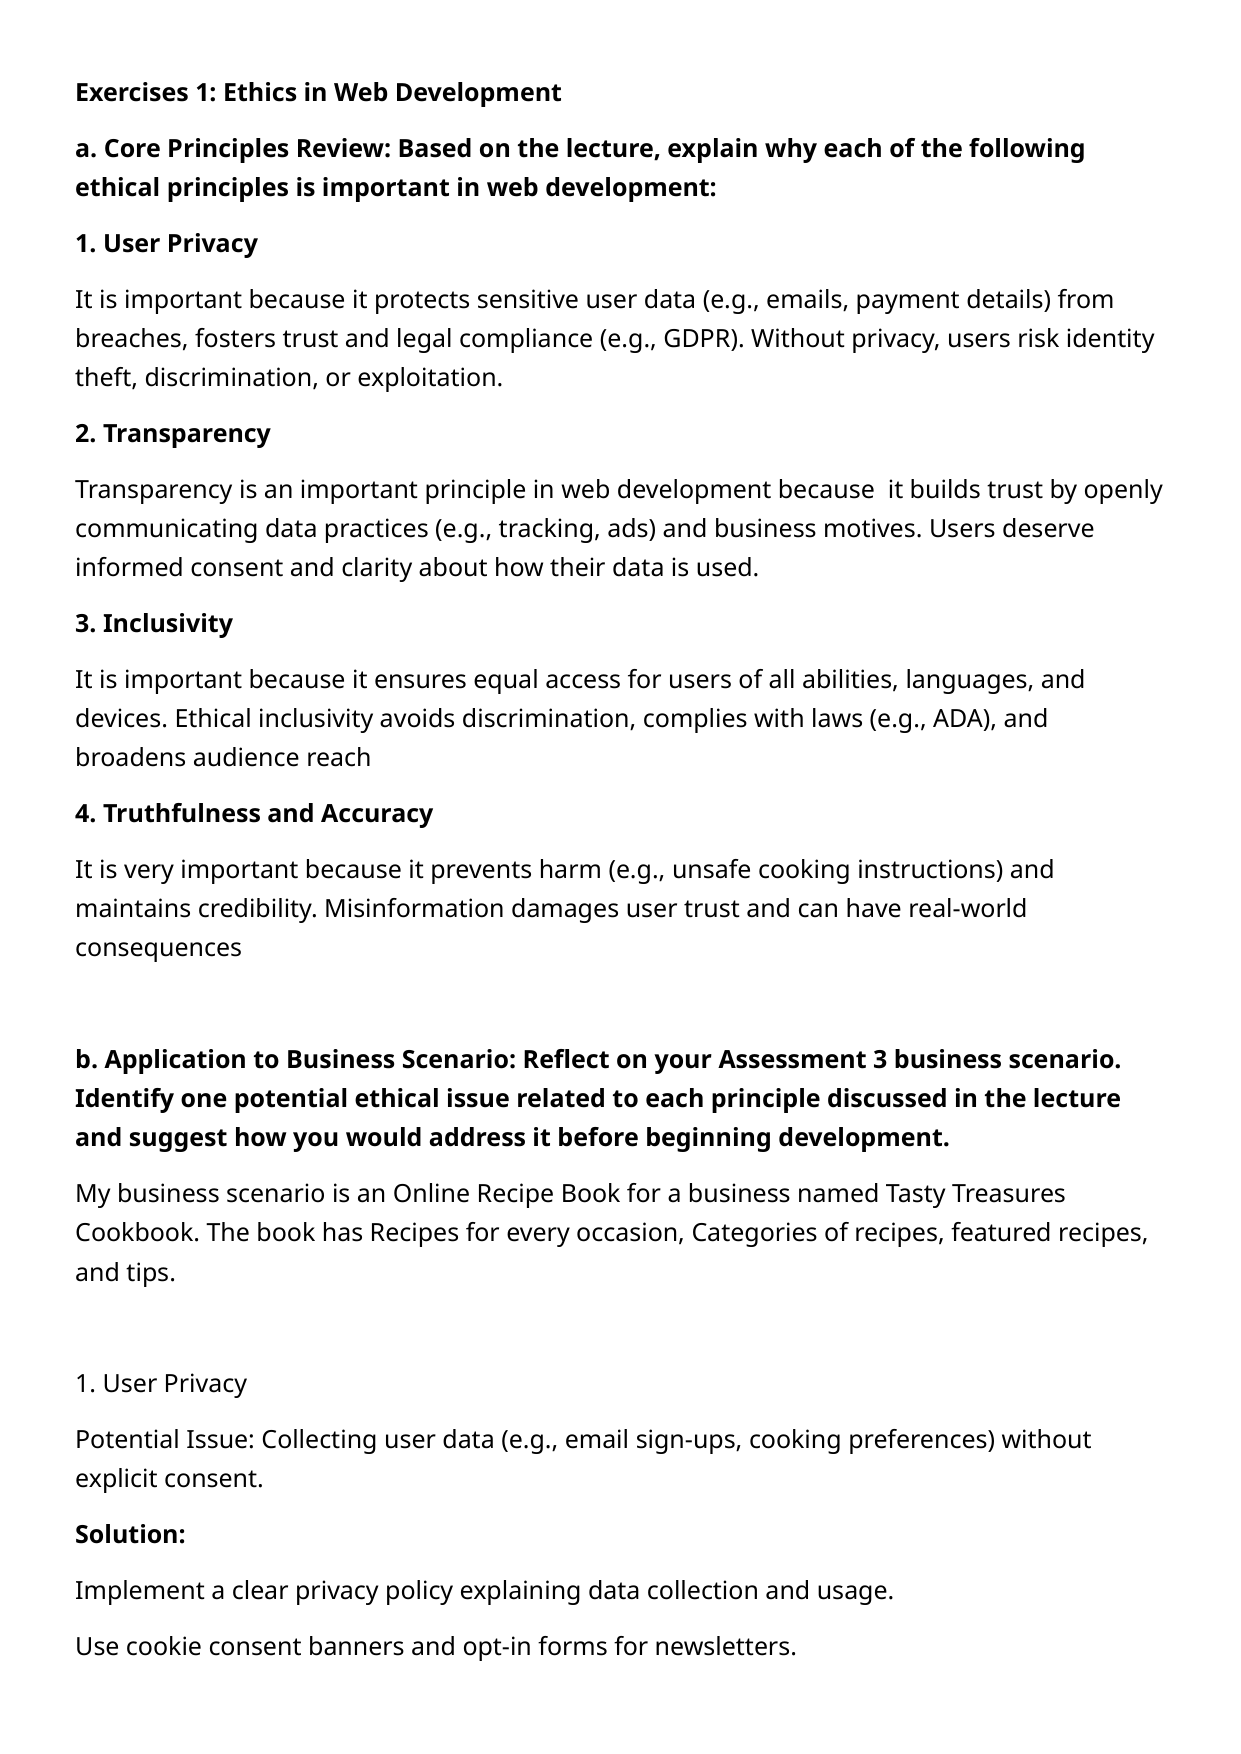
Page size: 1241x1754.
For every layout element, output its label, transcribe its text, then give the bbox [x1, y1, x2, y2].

text Solution: [75, 1517, 1165, 1551]
text Implement a clear privacy policy explaining data collection and usage. [75, 1572, 1165, 1607]
text 1. User Privacy [75, 1366, 1165, 1400]
text Potential Issue: Collecting user data (e.g., email sign-ups, cooking preferences) without explicit consent. [75, 1422, 1165, 1495]
text 2. Transparency [75, 416, 1165, 450]
text 3. Inclusivity [75, 606, 1165, 640]
text It is very important because it prevents harm (e.g., unsafe cooking instructions) and maintains credibility. Misinformation damages user trust and can have real-world consequences [75, 852, 1165, 964]
text 1. User Privacy [75, 226, 1165, 260]
text 4. Truthfulness and Accuracy [75, 796, 1165, 830]
text It is important because it protects sensitive user data (e.g., emails, payment details) from breaches, fosters trust and legal compliance (e.g., GDPR). Without privacy, users risk identity theft, discrimination, or exploitation. [75, 282, 1165, 394]
text Exercises 1: Ethics in Web Development [75, 75, 1165, 109]
text My business scenario is an Online Recipe Book for a business named Tasty Treasures Cookbook. The book has Recipes for every occasion, Categories of recipes, featured recipes, and tips. [75, 1176, 1165, 1288]
text It is important because it ensures equal access for users of all abilities, languages, and devices. Ethical inclusivity avoids discrimination, complies with laws (e.g., ADA), and broadens audience reach [75, 662, 1165, 774]
text Transparency is an important principle in web development because it builds trust by openly communicating data practices (e.g., tracking, ads) and business motives. Users deserve informed consent and clarity about how their data is used. [75, 472, 1165, 584]
text b. Application to Business Scenario: Reflect on your Assessment 3 business scenario. Identify one potential ethical issue related to each principle discussed in the lecture and suggest how you would address it before beginning development. [75, 1042, 1165, 1154]
text Use cookie consent banners and opt-in forms for newsletters. [75, 1628, 1165, 1662]
text a. Core Principles Review: Based on the lecture, explain why each of the following ethical principles is important in web development: [75, 131, 1165, 204]
